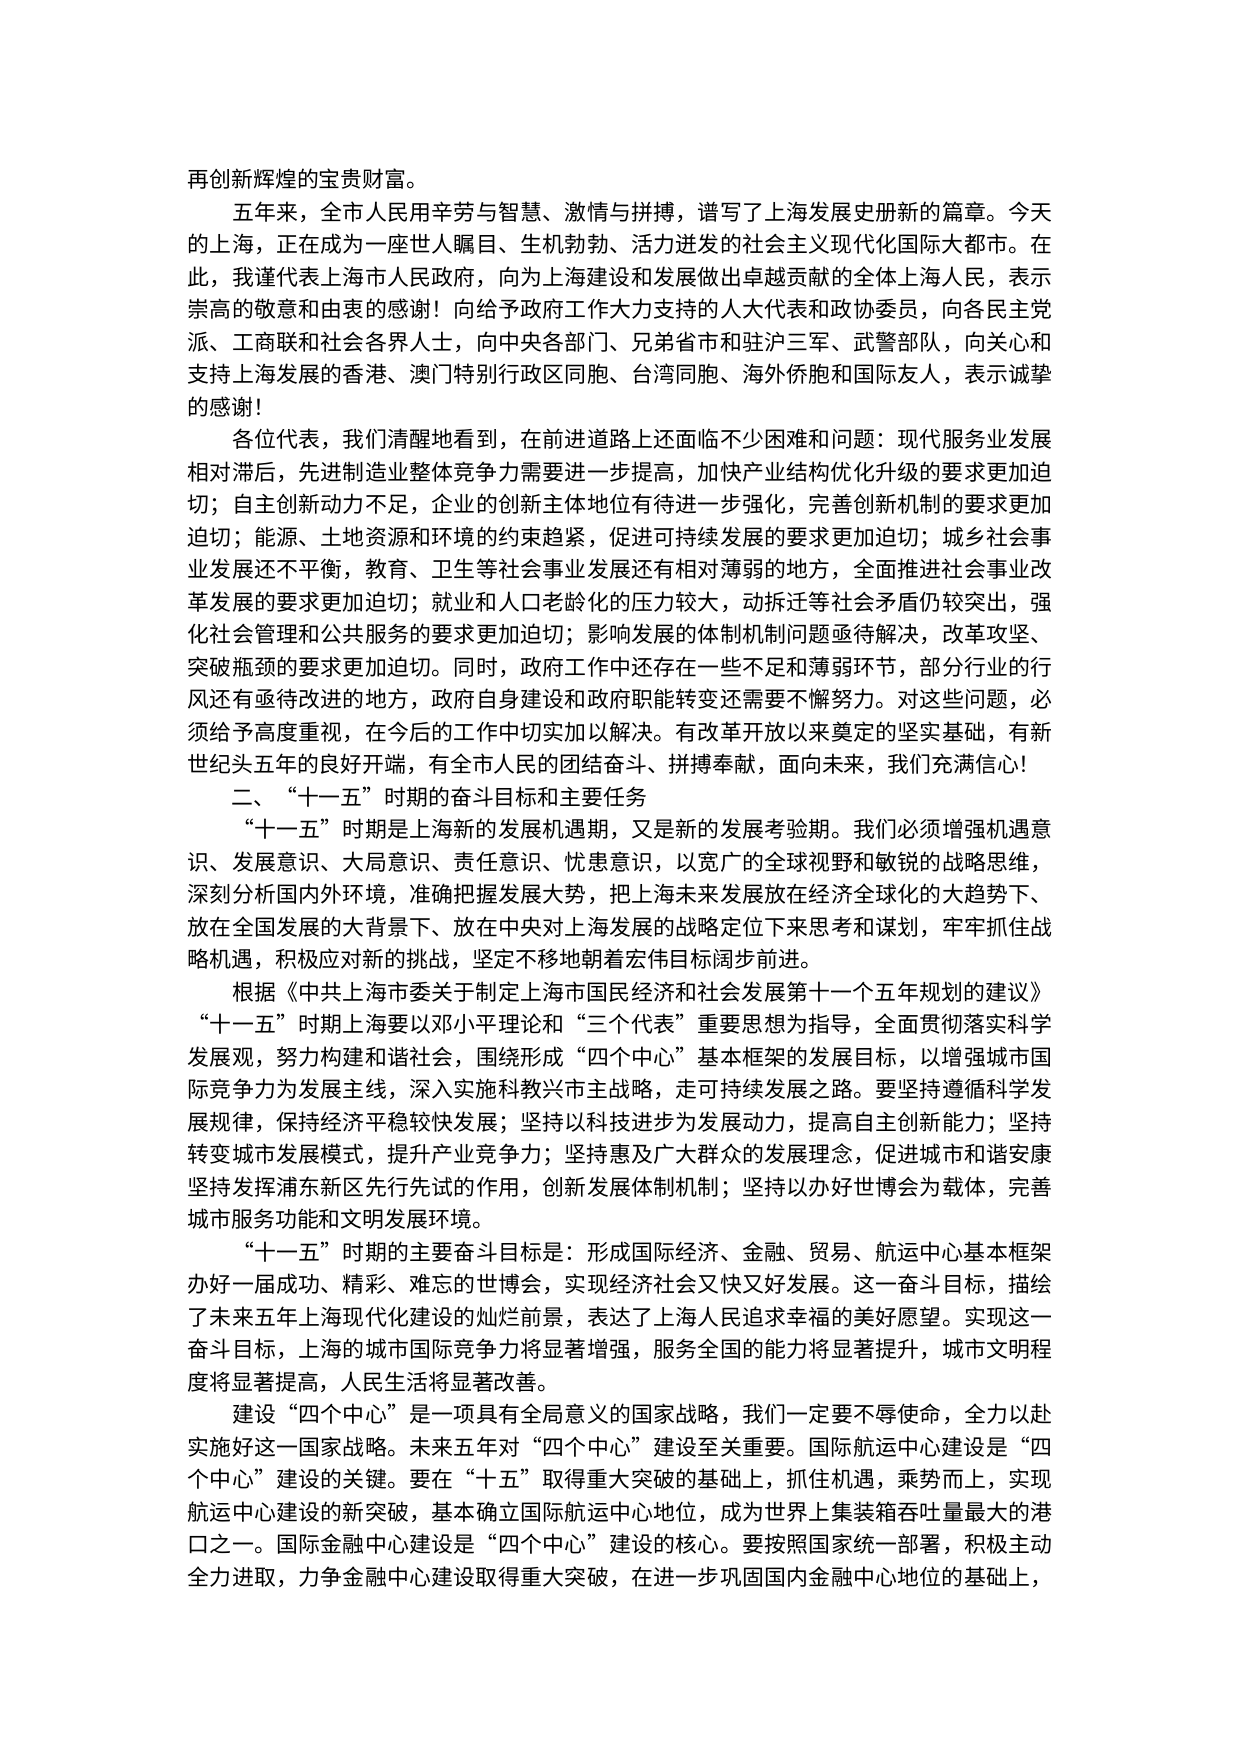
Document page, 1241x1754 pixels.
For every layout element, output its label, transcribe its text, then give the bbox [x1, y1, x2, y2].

text 各位代表，我们清醒地看到，在前进道路上还面临不少困难和问题：现代服务业发展相对滞后，先进制造业整体竞争力需要进一步提高，加快产业结构优化升级的要求更加迫切；自主创新动力不足，企业的创新主体地位有待进一步强化，完善创新机制的要求更加迫切；能源、土地资源和环境的约束趋紧，促进可持续发展的要求更加迫切；城乡社会事业发展还不平衡，教育、卫生等社会事业发展还有相对薄弱的地方，全面推进社会事业改革发展的要求更加迫切；就业和人口老龄化的压力较大，动拆迁等社会矛盾仍较突出，强化社会管理和公共服务的要求更加迫切；影响发展的体制机制问题亟待解决，改革攻坚、突破瓶颈的要求更加迫切。同时，政府工作中还存在一些不足和薄弱环节，部分行业的行风还有亟待改进的地方，政府自身建设和政府职能转变还需要不懈努力。对这些问题，必须给予高度重视，在今后的工作中切实加以解决。有改革开放以来奠定的坚实基础，有新世纪头五年的良好开端，有全市人民的团结奋斗、拼搏奉献，面向未来，我们充满信心！ [187, 422, 1053, 779]
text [187, 162, 1053, 194]
text “十一五”时期是上海新的发展机遇期，又是新的发展考验期。我们必须增强机遇意识、发展意识、大局意识、责任意识、忧患意识，以宽广的全球视野和敏锐的战略思维，深刻分析国内外环境，准确把握发展大势，把上海未来发展放在经济全球化的大趋势下、放在全国发展的大背景下、放在中央对上海发展的战略定位下来思考和谋划，牢牢抓住战略机遇，积极应对新的挑战，坚定不移地朝着宏伟目标阔步前进。 [187, 812, 1053, 974]
text 五年来，全市人民用辛劳与智慧、激情与拼搏，谱写了上海发展史册新的篇章。今天的上海，正在成为一座世人瞩目、生机勃勃、活力迸发的社会主义现代化国际大都市。在此，我谨代表上海市人民政府，向为上海建设和发展做出卓越贡献的全体上海人民，表示崇高的敬意和由衷的感谢！向给予政府工作大力支持的人大代表和政协委员，向各民主党派、工商联和社会各界人士，向中央各部门、兄弟省市和驻沪三军、武警部队，向关心和支持上海发展的香港、澳门特别行政区同胞、台湾同胞、海外侨胞和国际友人，表示诚挚的感谢！ [187, 194, 1053, 422]
text 根据《中共上海市委关于制定上海市国民经济和社会发展第十一个五年规划的建议》，“十一五”时期上海要以邓小平理论和“三个代表”重要思想为指导，全面贯彻落实科学发展观，努力构建和谐社会，围绕形成“四个中心”基本框架的发展目标，以增强城市国际竞争力为发展主线，深入实施科教兴市主战略，走可持续发展之路。要坚持遵循科学发展规律，保持经济平稳较快发展；坚持以科技进步为发展动力，提高自主创新能力；坚持转变城市发展模式，提升产业竞争力；坚持惠及广大群众的发展理念，促进城市和谐安康；坚持发挥浦东新区先行先试的作用，创新发展体制机制；坚持以办好世博会为载体，完善城市服务功能和文明发展环境。 [187, 974, 1053, 1234]
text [187, 1397, 1053, 1592]
text 二、“十一五”时期的奋斗目标和主要任务 [187, 779, 1053, 812]
text “十一五”时期的主要奋斗目标是：形成国际经济、金融、贸易、航运中心基本框架，办好一届成功、精彩、难忘的世博会，实现经济社会又快又好发展。这一奋斗目标，描绘了未来五年上海现代化建设的灿烂前景，表达了上海人民追求幸福的美好愿望。实现这一奋斗目标，上海的城市国际竞争力将显著增强，服务全国的能力将显著提升，城市文明程度将显著提高，人民生活将显著改善。 [187, 1234, 1053, 1397]
